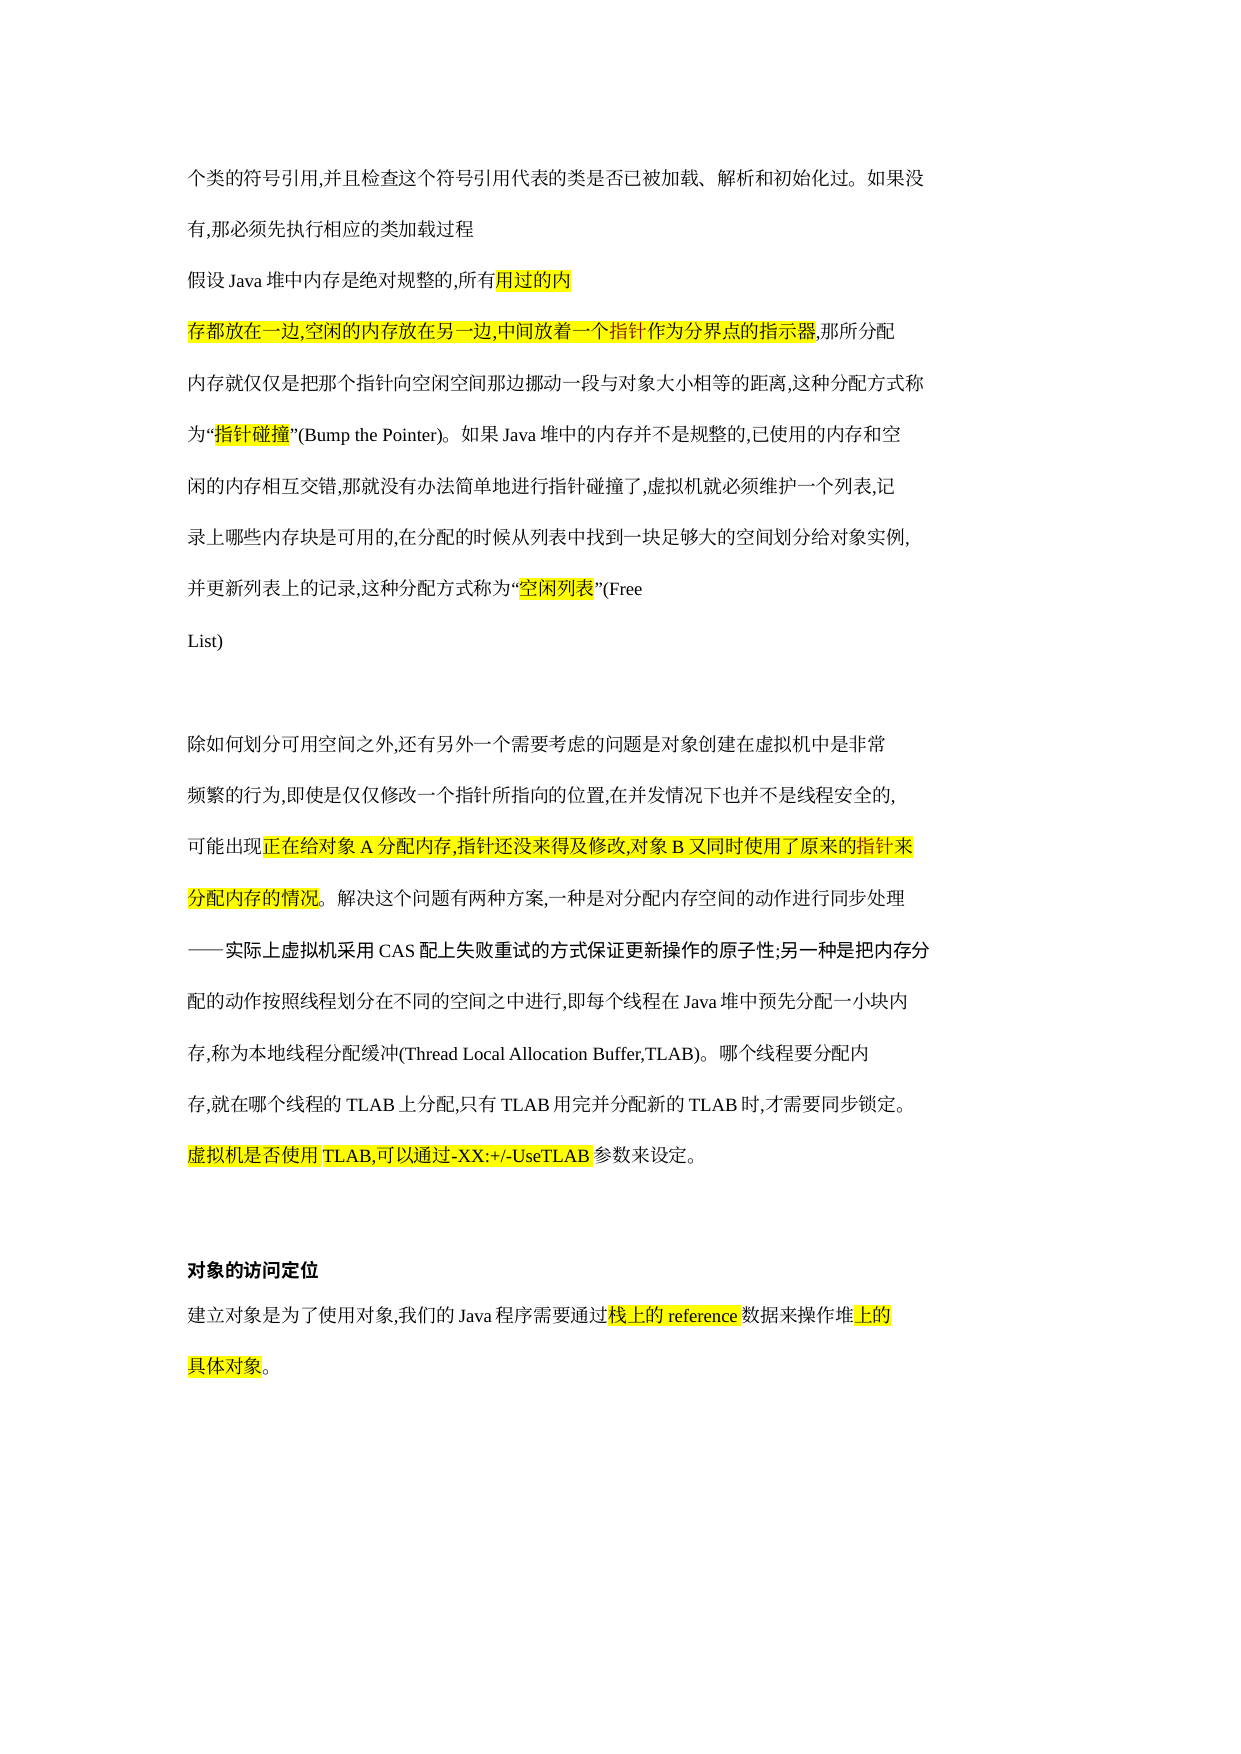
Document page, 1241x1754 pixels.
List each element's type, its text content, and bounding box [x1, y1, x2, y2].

text 除如何划分可用空间之外,还有另外一个需要考虑的问题是对象创建在虚拟机中是非常 [187, 728, 1053, 761]
text ——实际上虚拟机采用CAS配上失败重试的方式保证更新操作的原子性;另一种是把内存分 [187, 933, 1053, 966]
text 有,那必须先执行相应的类加载过程 [187, 213, 1053, 246]
text 存,称为本地线程分配缓冲(Thread Local Allocation Buffer,TLAB)。哪个线程要分配内 [187, 1037, 1053, 1070]
text 个类的符号引用,并且检查这个符号引用代表的类是否已被加载、解析和初始化过。如果没 [187, 162, 1053, 194]
text List) [187, 624, 1053, 657]
text 频繁的行为,即使是仅仅修改一个指针所指向的位置,在并发情况下也并不是线程安全的, [187, 779, 1053, 812]
text 内存就仅仅是把那个指针向空闲空间那边挪动一段与对象大小相等的距离,这种分配方式称 [187, 367, 1053, 400]
text 虚拟机是否使用TLAB,可以通过-XX:+/-UseTLAB参数来设定。 [187, 1140, 1053, 1172]
text 假设Java堆中内存是绝对规整的,所有用过的内 [187, 265, 1053, 297]
text 闲的内存相互交错,那就没有办法简单地进行指针碰撞了,虚拟机就必须维护一个列表,记 [187, 470, 1053, 503]
text 为“指针碰撞”(Bump the Pointer)。如果Java堆中的内存并不是规整的,已使用的内存和空 [187, 419, 1053, 451]
text 存,就在哪个线程的TLAB上分配,只有TLAB用完并分配新的TLAB时,才需要同步锁定。 [187, 1089, 1053, 1121]
text 建立对象是为了使用对象,我们的Java程序需要通过栈上的reference数据来操作堆上的 [187, 1299, 1053, 1332]
text 对象的访问定位 [187, 1254, 1053, 1287]
text 存都放在一边,空闲的内存放在另一边,中间放着一个指针作为分界点的指示器,那所分配 [187, 316, 1053, 348]
text 具体对象。 [187, 1351, 1053, 1383]
text 录上哪些内存块是可用的,在分配的时候从列表中找到一块足够大的空间划分给对象实例, [187, 521, 1053, 554]
text 分配内存的情况。解决这个问题有两种方案,一种是对分配内存空间的动作进行同步处理 [187, 882, 1053, 914]
text 并更新列表上的记录,这种分配方式称为“空闲列表”(Free [187, 573, 1053, 605]
text 配的动作按照线程划分在不同的空间之中进行,即每个线程在Java堆中预先分配一小块内 [187, 986, 1053, 1018]
text 可能出现正在给对象A分配内存,指针还没来得及修改,对象B又同时使用了原来的指针来 [187, 831, 1053, 863]
